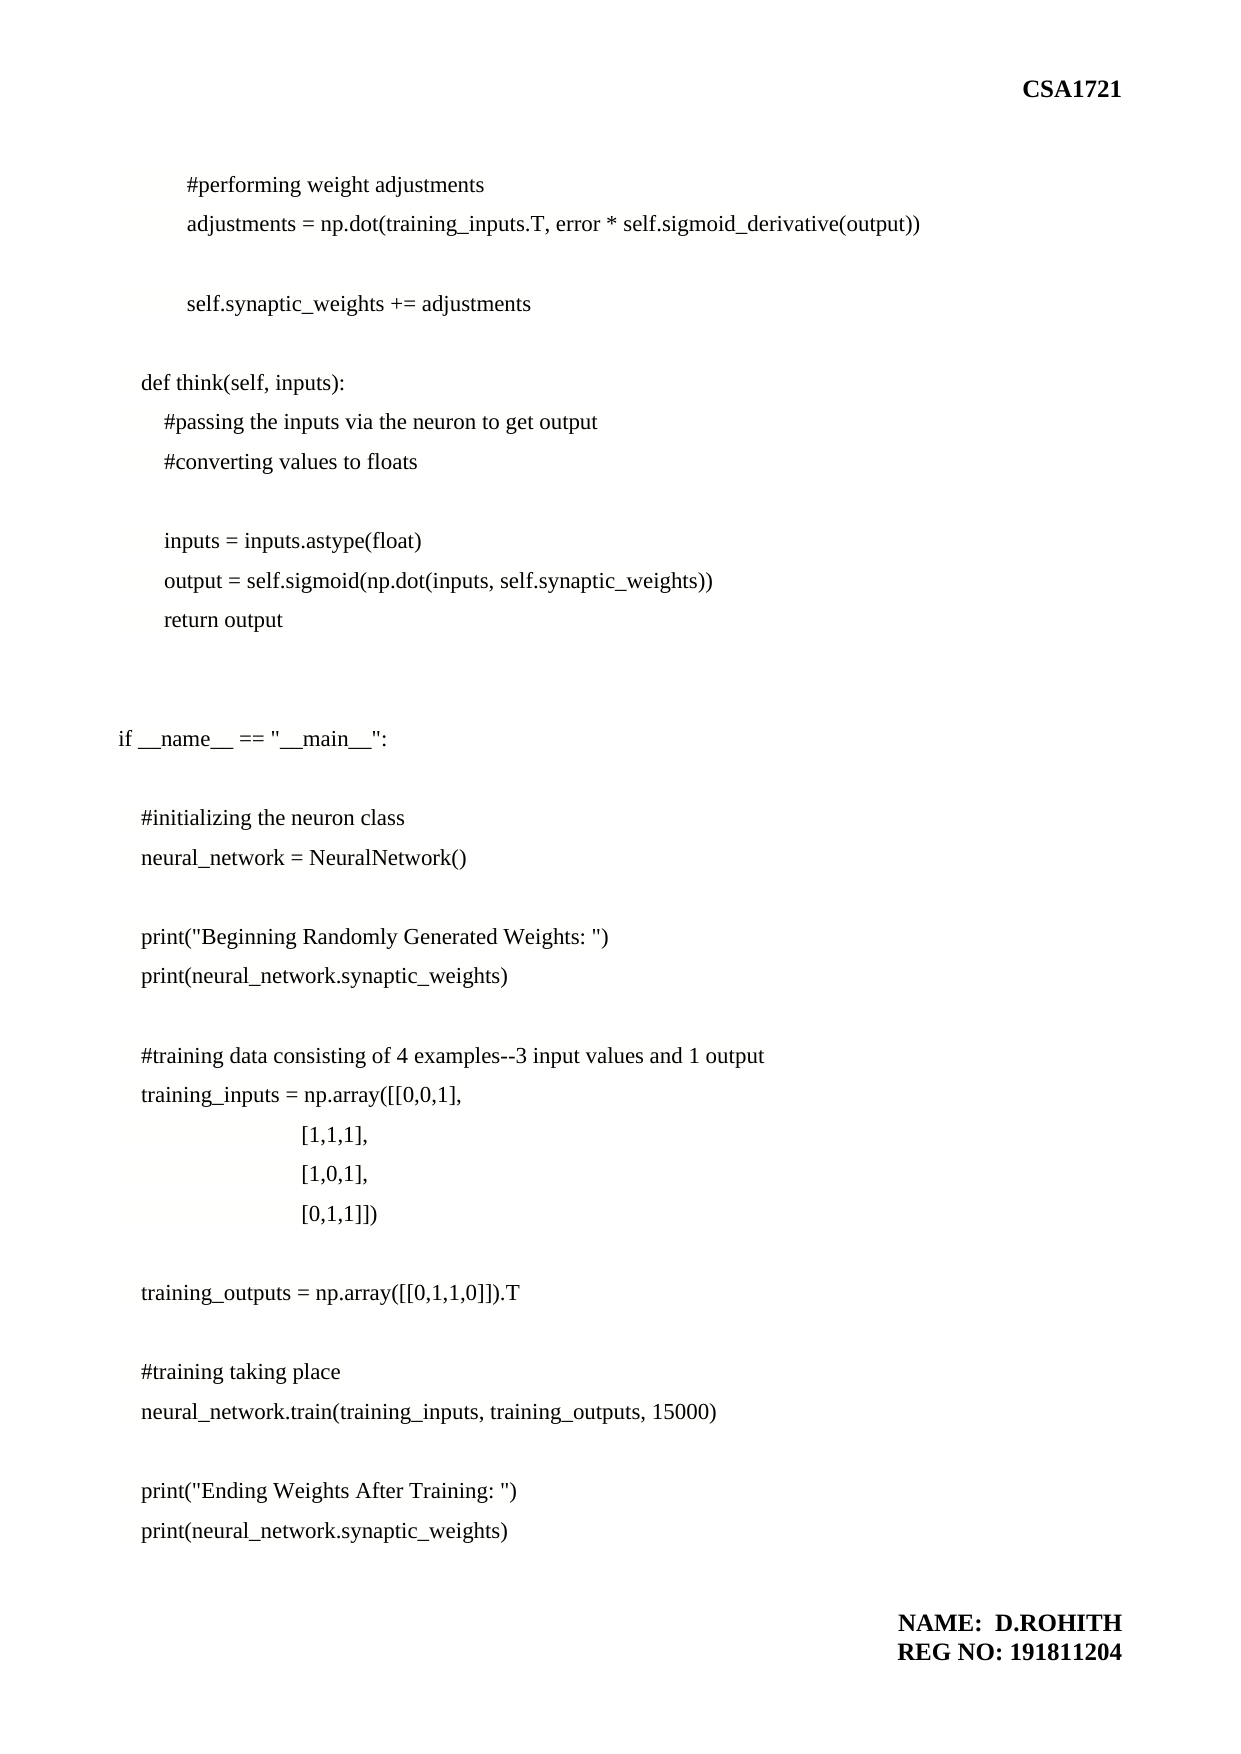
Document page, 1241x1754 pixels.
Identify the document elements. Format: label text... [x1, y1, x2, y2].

text return output [118, 593, 1122, 633]
text #training data consisting of 4 examples--3 input values and 1 output [118, 1028, 1122, 1068]
text #performing weight adjustments [118, 158, 1122, 197]
text output = self.sigmoid(np.dot(inputs, self.synaptic_weights)) [118, 553, 1122, 593]
text #converting values to floats [118, 435, 1122, 474]
text #passing the inputs via the neuron to get output [118, 395, 1122, 435]
text [0,1,1]]) [118, 1187, 1122, 1226]
text inputs = inputs.astype(float) [118, 514, 1122, 553]
text print(neural_network.synaptic_weights) [118, 1503, 1122, 1543]
text [1,0,1], [118, 1147, 1122, 1187]
text neural_network = NeuralNetwork() [118, 831, 1122, 870]
text training_outputs = np.array([[0,1,1,0]]).T [118, 1266, 1122, 1306]
text neural_network.train(training_inputs, training_outputs, 15000) [118, 1385, 1122, 1424]
text def think(self, inputs): [118, 356, 1122, 395]
text if __name__ == "__main__": [118, 712, 1122, 751]
text [1,1,1], [118, 1108, 1122, 1147]
text print("Ending Weights After Training: ") [118, 1464, 1122, 1503]
text #training taking place [118, 1345, 1122, 1385]
text training_inputs = np.array([[0,0,1], [118, 1068, 1122, 1108]
text self.synaptic_weights += adjustments [118, 276, 1122, 316]
text #initializing the neuron class [118, 791, 1122, 831]
text adjustments = np.dot(training_inputs.T, error * self.sigmoid_derivative(output)) [118, 197, 1122, 237]
text print("Beginning Randomly Generated Weights: ") [118, 910, 1122, 949]
text print(neural_network.synaptic_weights) [118, 949, 1122, 989]
